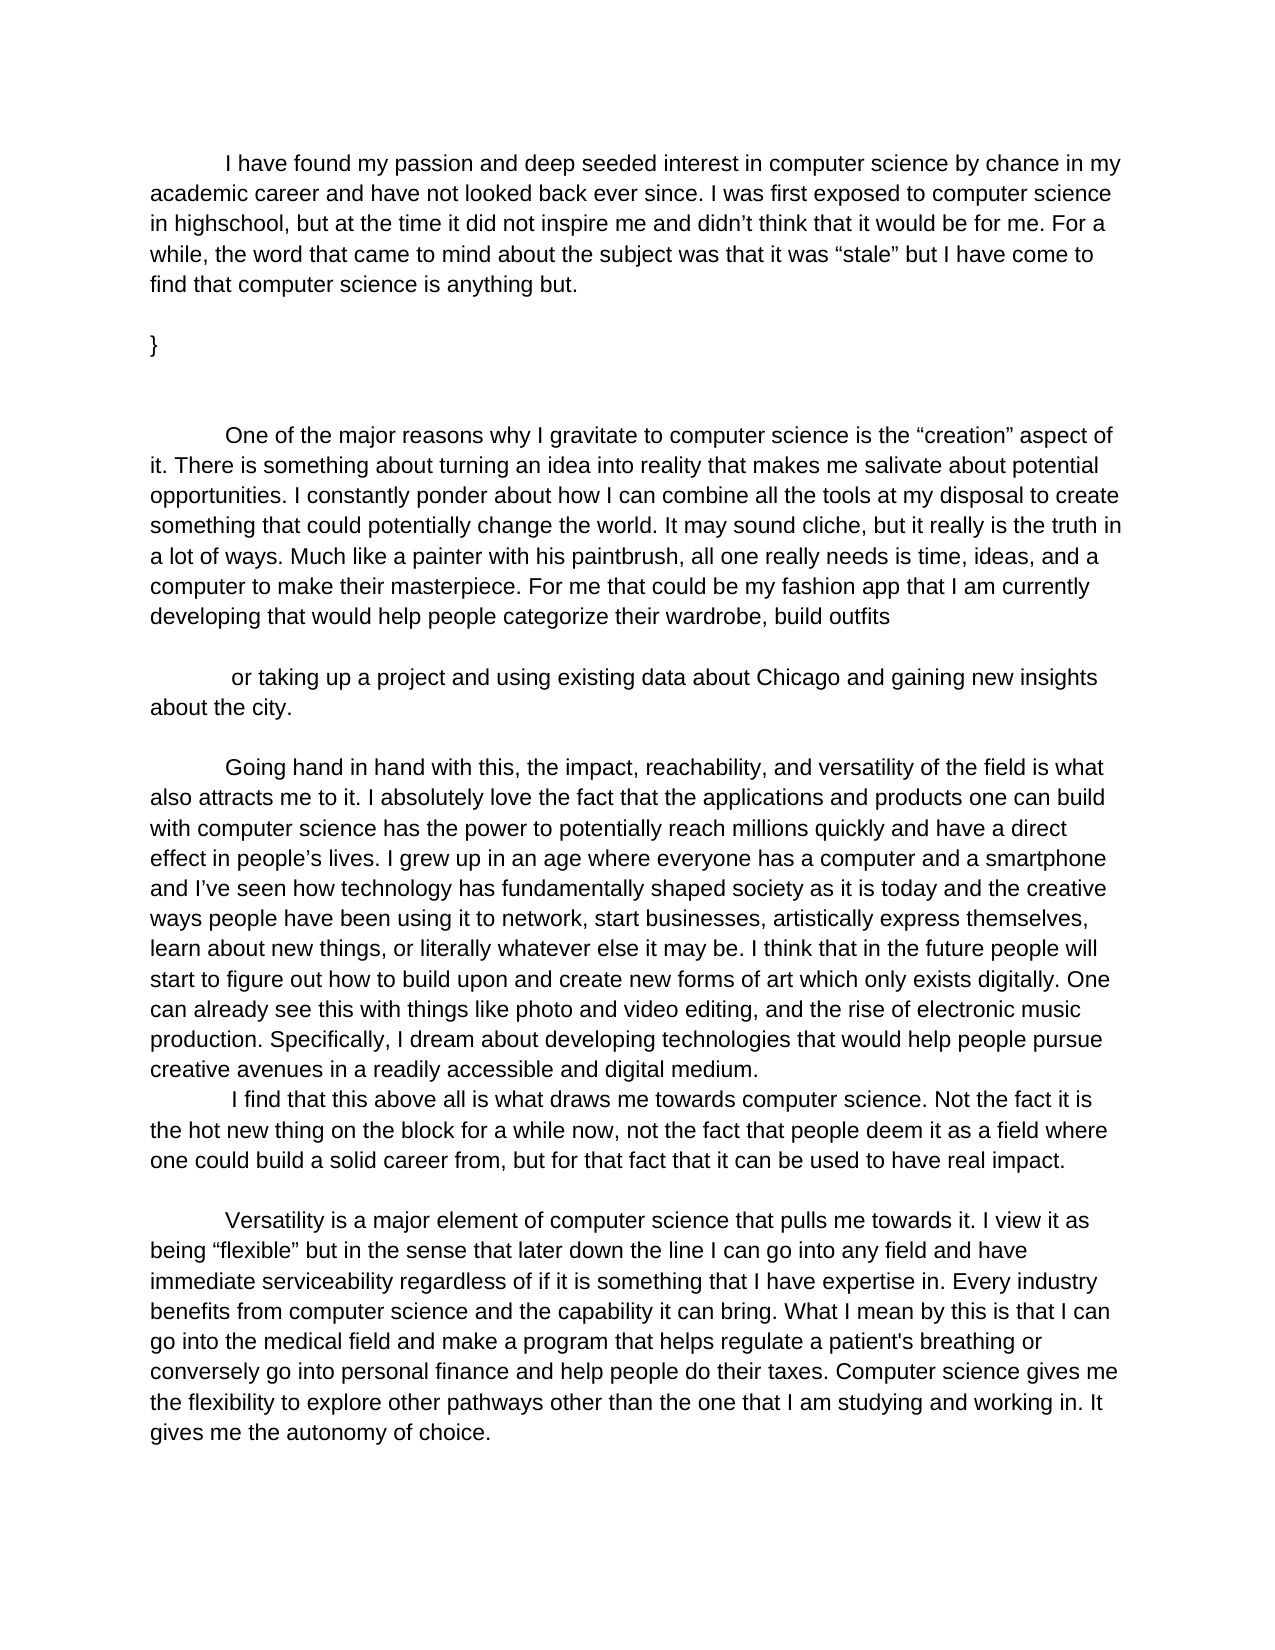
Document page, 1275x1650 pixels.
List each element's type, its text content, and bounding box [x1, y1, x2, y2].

text or taking up a project and using existing data about Chicago and gaining new insights about the city. [150, 663, 1125, 720]
text Going hand in hand with this, the impact, reachability, and versatility of the field is what also attracts me to it. I absolutely love the fact that the applications and products one can build with computer science has the power to potentially reach millions quickly and have a direct effect in people’s lives. I grew up in an age where everyone has a computer and a smartphone and I’ve seen how technology has fundamentally shaped society as it is today and the creative ways people have been using it to network, start businesses, artistically express themselves, learn about new things, or literally whatever else it may be. I think that in the future people will start to figure out how to build upon and create new forms of art which only exists digitally. One can already see this with things like photo and video editing, and the rise of electronic music production. Specifically, I dream about developing technologies that would help people pursue creative avenues in a readily accessible and digital medium. [150, 754, 1125, 1083]
text One of the major reasons why I gravitate to computer science is the “creation” aspect of it. There is something about turning an idea into reality that makes me salivate about potential opportunities. I constantly ponder about how I can combine all the tools at my disposal to create something that could potentially change the world. It may sound cliche, but it really is the truth in a lot of ways. Much like a painter with his paintbrush, all one really needs is time, ideas, and a computer to make their masterpiece. For me that could be my fashion app that I am currently developing that would help people categorize their wardrobe, build outfits [150, 422, 1125, 629]
text I have found my passion and deep seeded interest in computer science by chance in my academic career and have not looked back ever since. I was first exposed to computer science in highschool, but at the time it did not inspire me and didn’t think that it would be for me. For a while, the word that came to mind about the subject was that it was “stale” but I have come to find that computer science is anything but. [150, 150, 1125, 297]
text Versatility is a major element of computer science that pulls me towards it. I view it as being “flexible” but in the sense that later down the line I can go into any field and have immediate serviceability regardless of if it is something that I have expertise in. Every industry benefits from computer science and the capability it can bring. What I mean by this is that I can go into the medical field and make a program that helps regulate a patient's breathing or conversely go into personal finance and help people do their taxes. Computer science gives me the flexibility to explore other pathways other than the one that I am studying and working in. It gives me the autonomy of choice. [150, 1207, 1125, 1445]
text I find that this above all is what draws me towards computer science. Not the fact it is the hot new thing on the block for a while now, not the fact that people deem it as a field where one could build a solid career from, but for that fact that it can be used to have real impact. [150, 1086, 1125, 1173]
text } [150, 331, 1125, 358]
